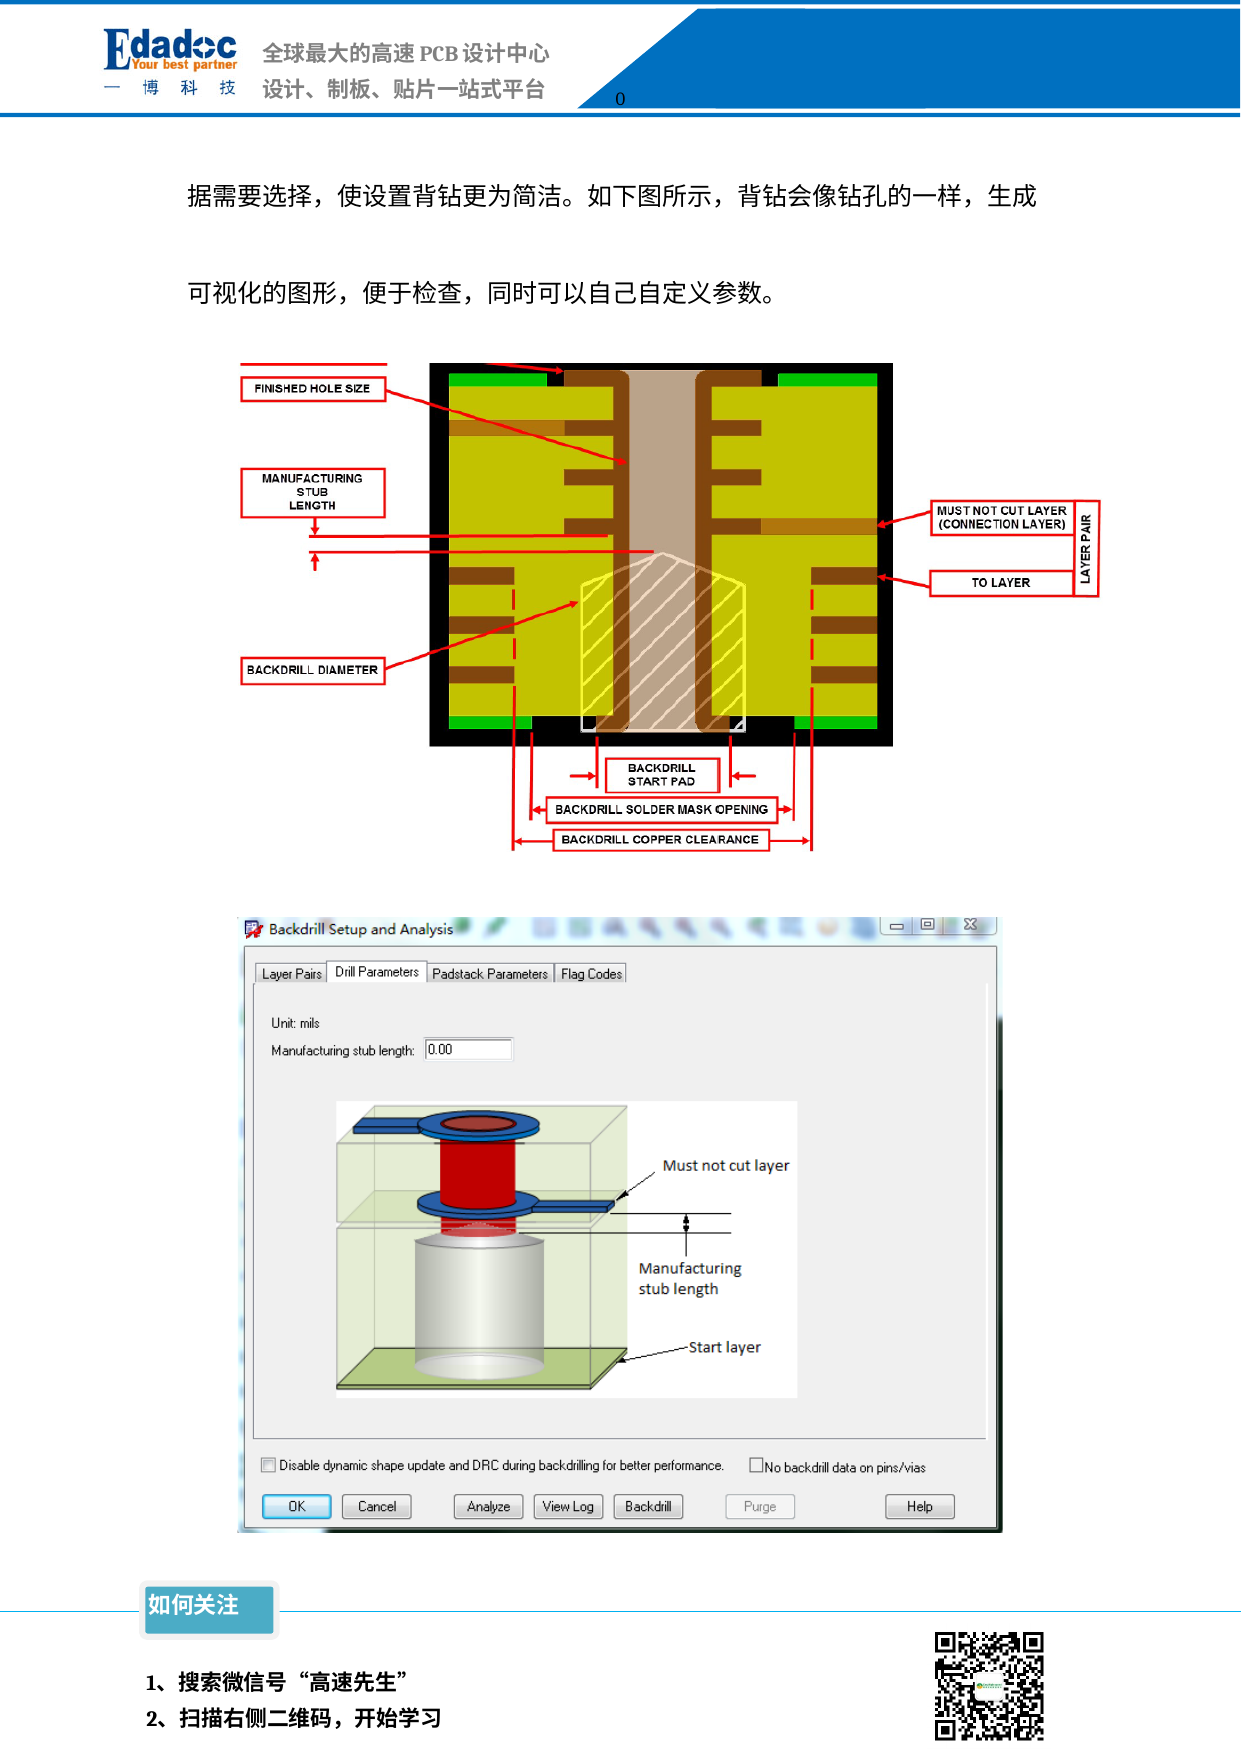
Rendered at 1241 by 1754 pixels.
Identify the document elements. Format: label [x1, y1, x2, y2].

text [187, 162, 1053, 324]
picture [237, 363, 1103, 852]
picture [237, 917, 1003, 1533]
picture [92, 21, 246, 104]
picture [926, 1623, 1052, 1749]
